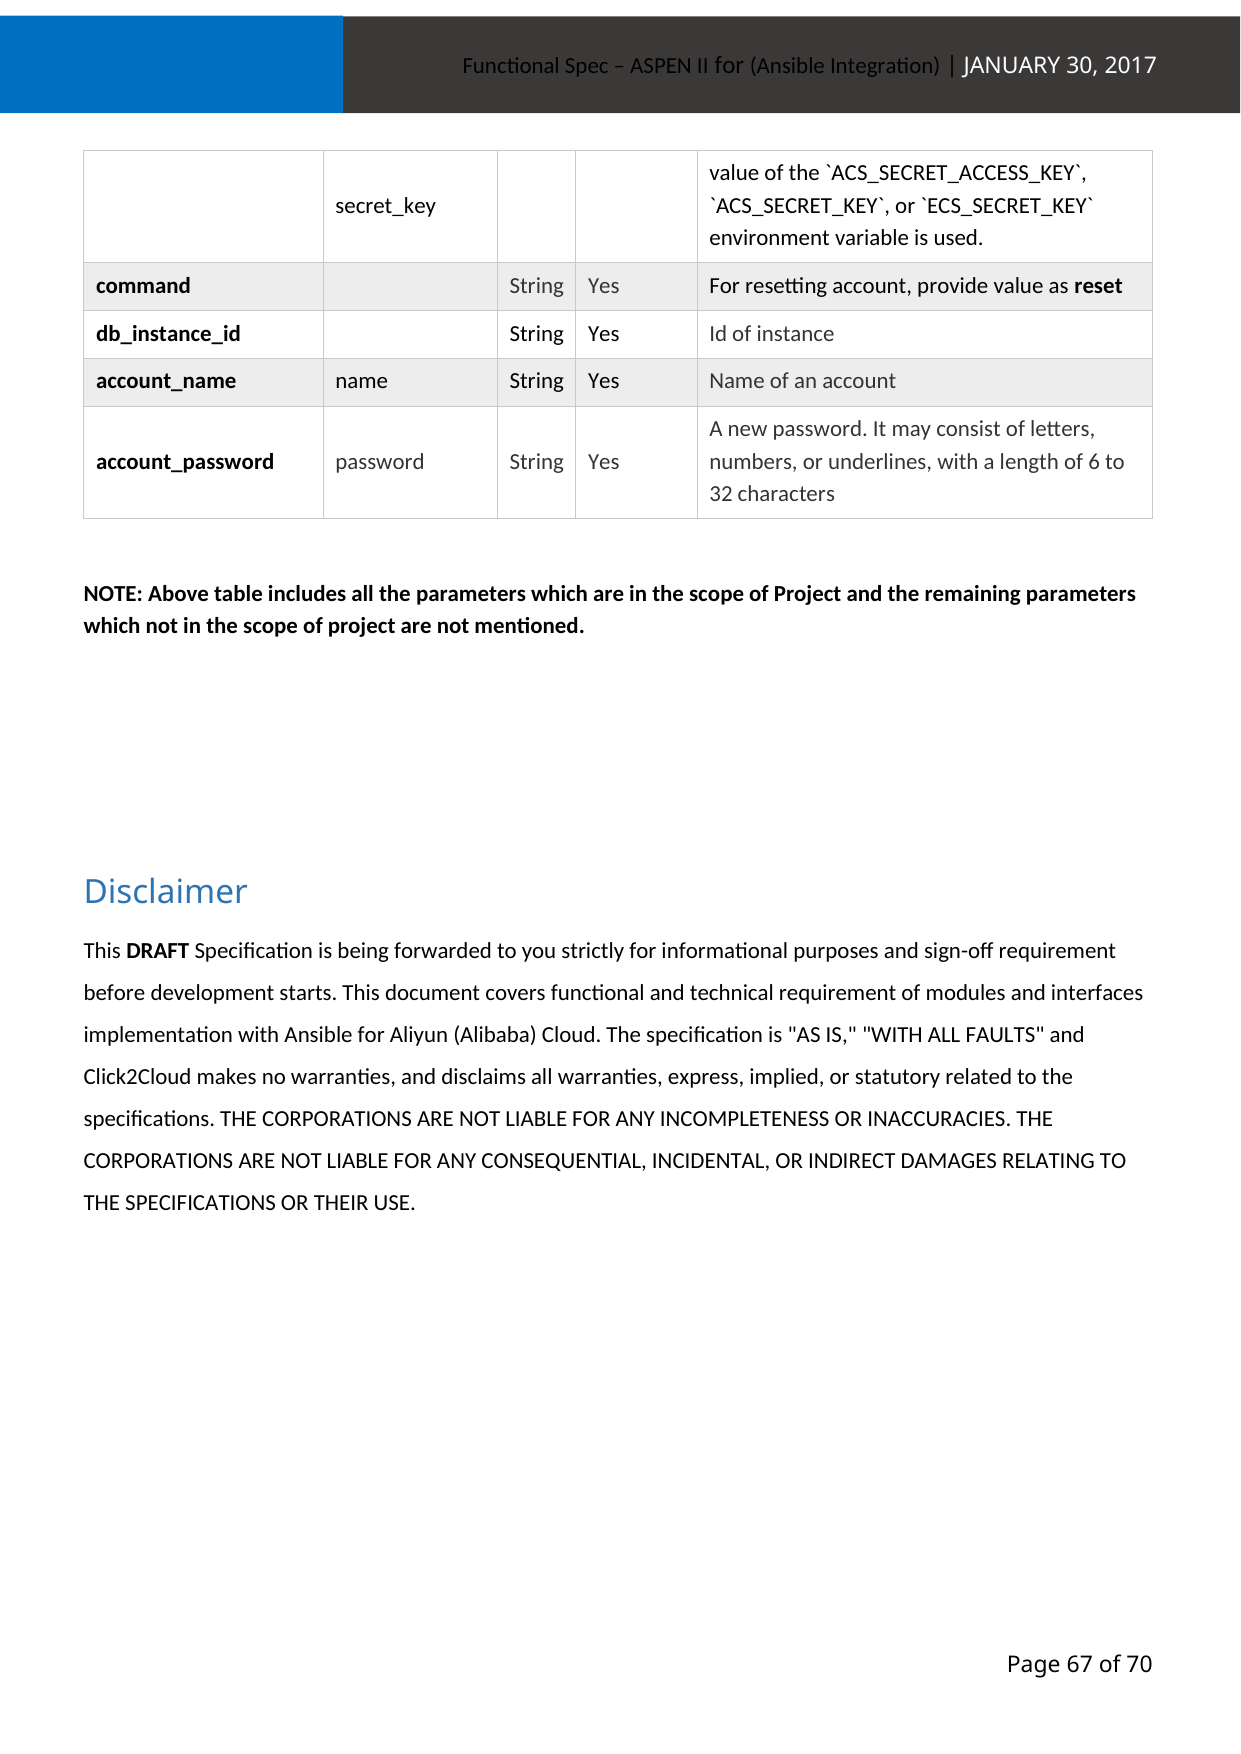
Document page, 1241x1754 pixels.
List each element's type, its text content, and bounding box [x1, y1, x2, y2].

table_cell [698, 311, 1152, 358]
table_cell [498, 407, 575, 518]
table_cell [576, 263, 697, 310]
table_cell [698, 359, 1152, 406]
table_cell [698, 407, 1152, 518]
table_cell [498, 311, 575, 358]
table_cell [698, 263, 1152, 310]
text NOTE: Above table includes all the parameters which are in the scope of Project and the remaining parameters which not in the scope of project are not mentioned. [83, 579, 1152, 639]
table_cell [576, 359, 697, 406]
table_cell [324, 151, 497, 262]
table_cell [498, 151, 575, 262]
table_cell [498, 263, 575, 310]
text This DRAFT Specification is being forwarded to you strictly for informational purposes and sign-off requirement before development starts. This document covers functional and technical requirement of modules and interfaces implementation with Ansible for Aliyun (Alibaba) Cloud. The specification is "AS IS," "WITH ALL FAULTS" and Click2Cloud makes no warranties, and disclaims all warranties, express, implied, or statutory related to the specifications. THE CORPORATIONS ARE NOT LIABLE FOR ANY INCOMPLETENESS OR INACCURACIES. THE CORPORATIONS ARE NOT LIABLE FOR ANY CONSEQUENTIAL, INCIDENTAL, OR INDIRECT DAMAGES RELATING TO THE SPECIFICATIONS OR THEIR USE. [83, 936, 1152, 1216]
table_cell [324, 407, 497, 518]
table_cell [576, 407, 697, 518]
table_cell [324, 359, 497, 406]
subtitle Disclaimer [83, 868, 1152, 913]
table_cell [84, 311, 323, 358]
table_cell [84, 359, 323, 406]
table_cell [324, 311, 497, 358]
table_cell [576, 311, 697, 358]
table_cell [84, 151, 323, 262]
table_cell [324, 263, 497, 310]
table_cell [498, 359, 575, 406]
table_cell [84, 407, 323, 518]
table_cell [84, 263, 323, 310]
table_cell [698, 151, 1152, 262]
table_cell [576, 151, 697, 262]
